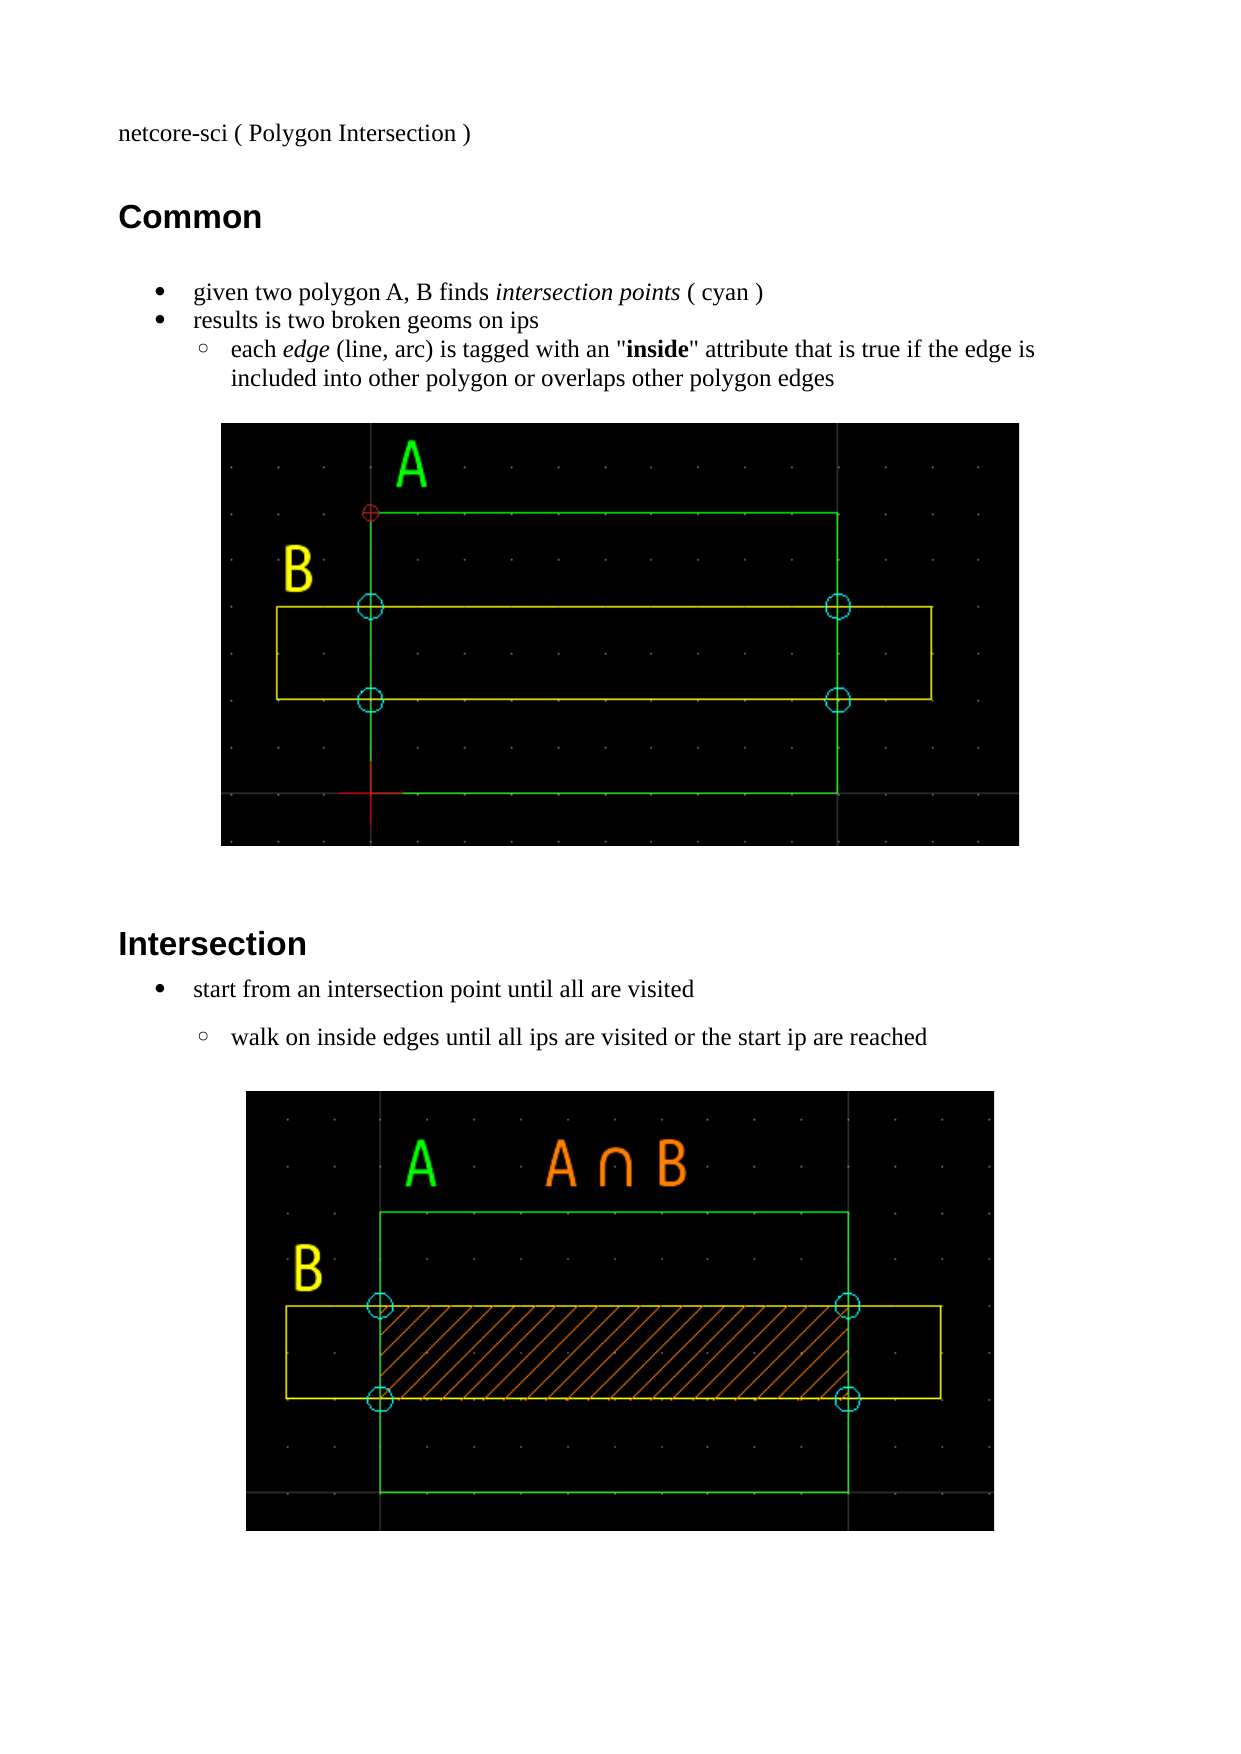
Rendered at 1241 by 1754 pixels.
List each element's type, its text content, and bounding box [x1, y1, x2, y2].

subtitle Intersection [118, 923, 1122, 962]
list results is two broken geoms on ips [156, 306, 1122, 334]
list each edge (line, arc) is tagged with an "inside" attribute that is true if the edge is included into other polygon or overlaps other polygon edges [193, 334, 1122, 392]
list given two polygon A, B finds intersection points ( cyan ) [156, 277, 1122, 306]
subtitle Common [118, 197, 1122, 236]
list walk on inside edges until all ips are visited or the start ip are reached [193, 1022, 1122, 1051]
list start from an intersection point until all are visited [156, 974, 1122, 1003]
picture [246, 1091, 995, 1531]
picture [221, 423, 1020, 846]
